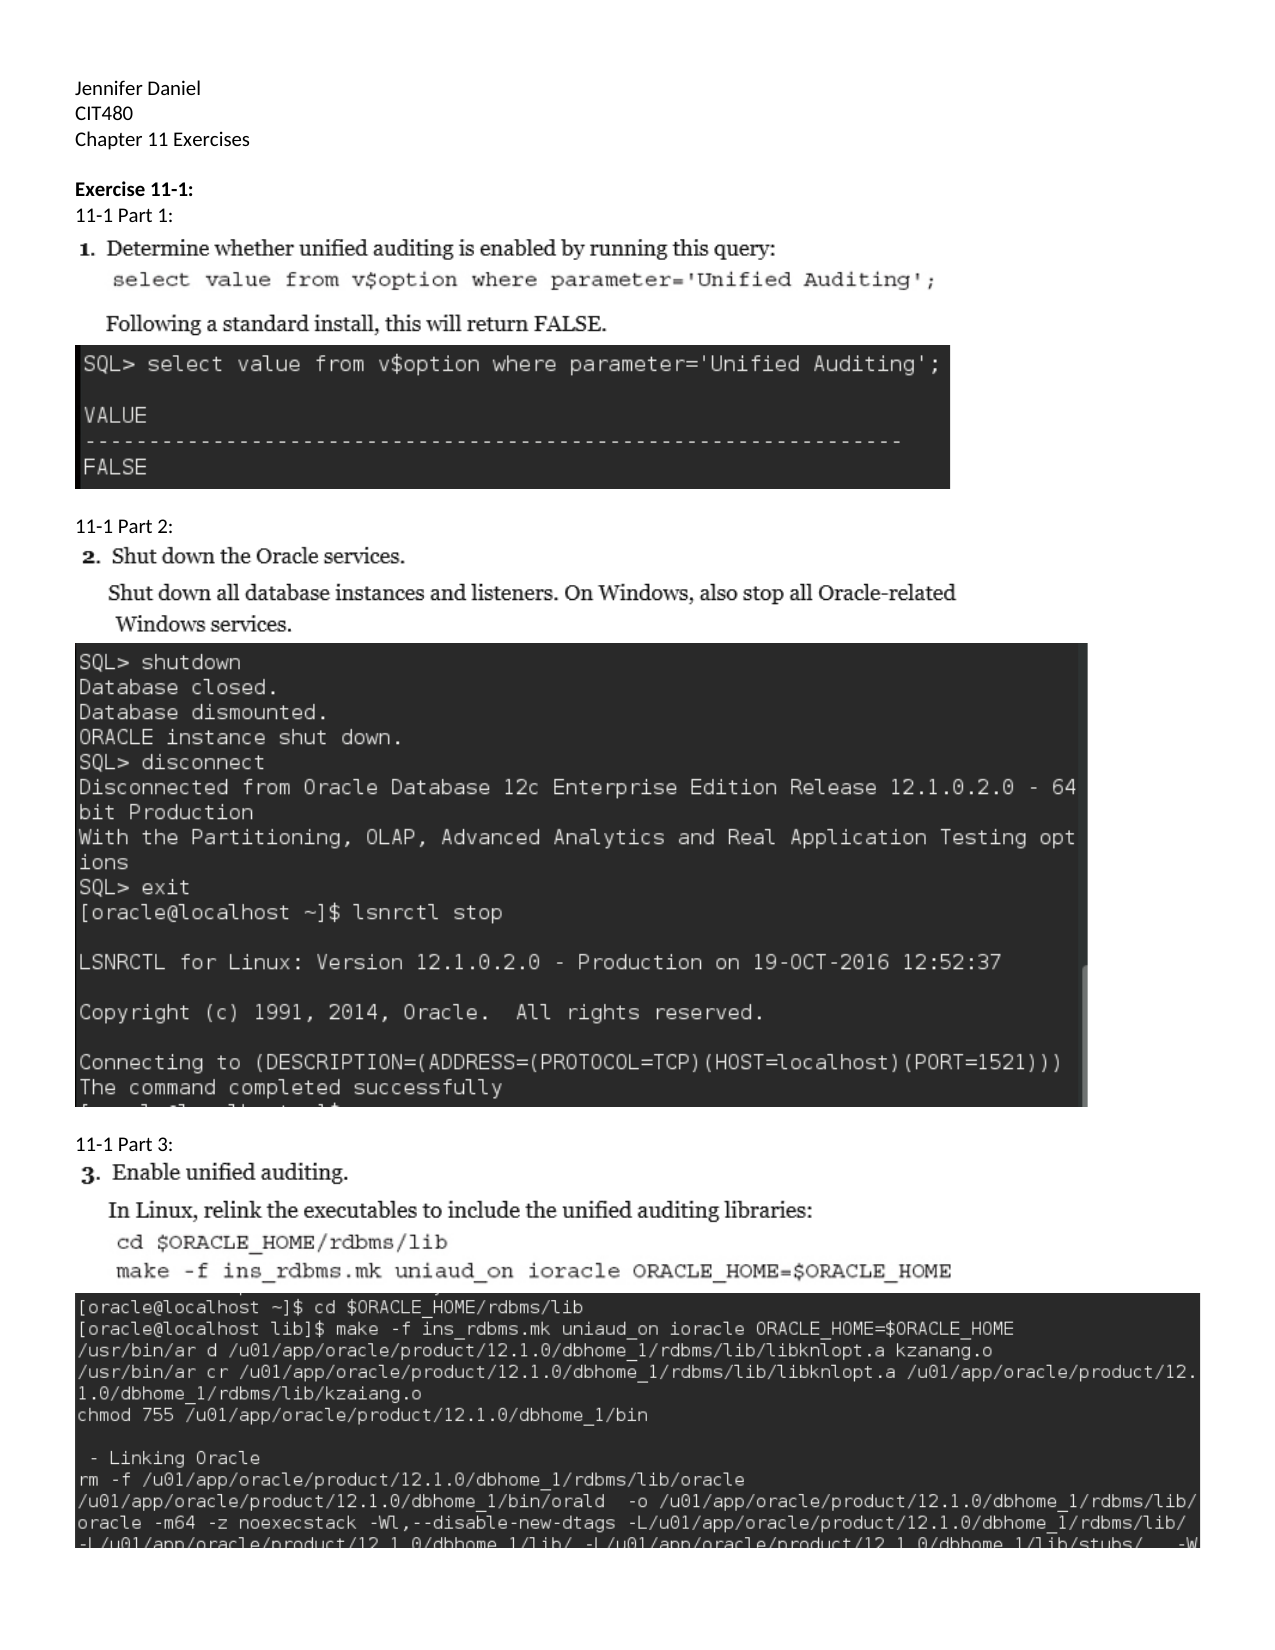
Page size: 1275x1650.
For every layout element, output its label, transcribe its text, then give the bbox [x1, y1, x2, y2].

text CIT480 [75, 100, 1200, 126]
text 11-1 Part 3: [75, 1132, 1200, 1157]
text 11-1 Part 2: [75, 514, 1200, 539]
picture [75, 539, 1088, 1107]
picture [75, 1157, 1200, 1548]
text Jennifer Daniel [75, 75, 1200, 100]
text Chapter 11 Exercises [75, 126, 1200, 151]
text Exercise 11-1: [75, 177, 1200, 202]
picture [75, 227, 951, 489]
text 11-1 Part 1: [75, 202, 1200, 227]
